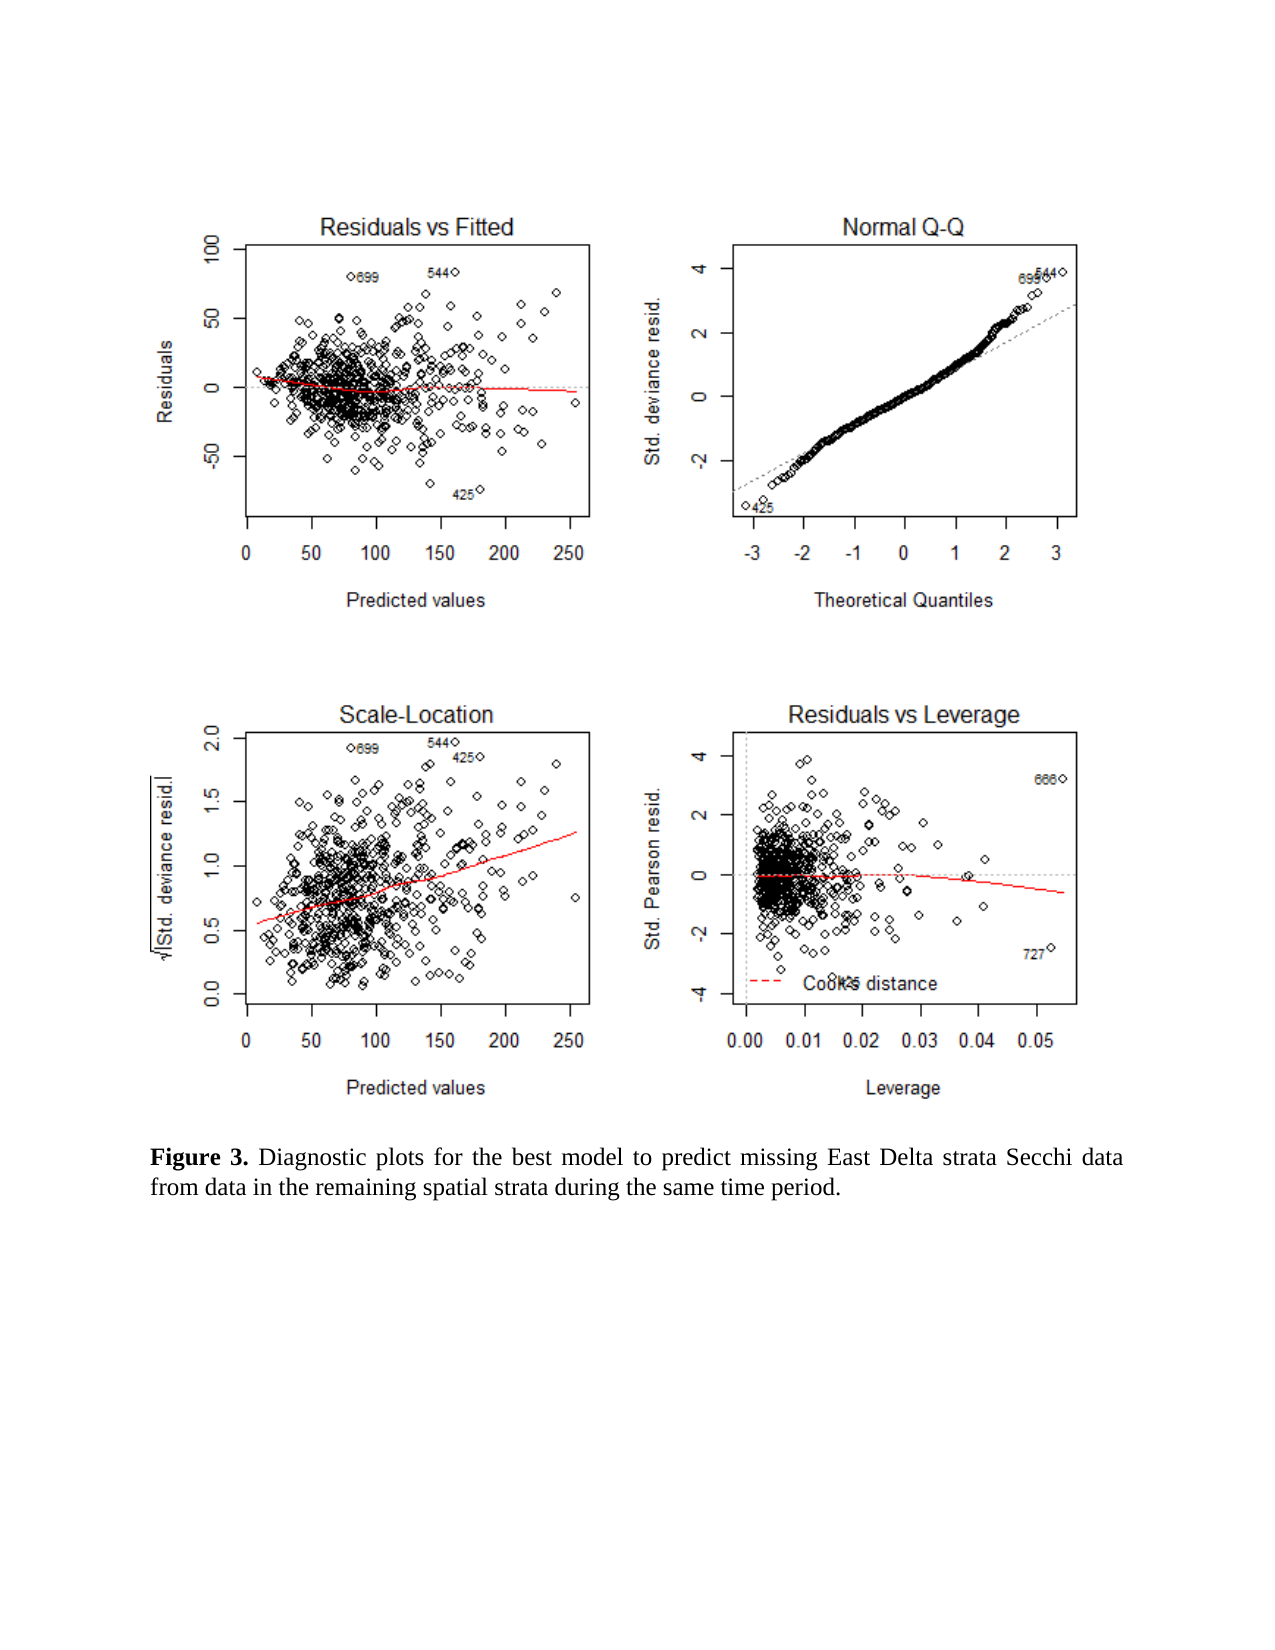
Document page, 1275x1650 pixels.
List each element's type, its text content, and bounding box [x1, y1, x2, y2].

picture [150, 150, 1125, 1124]
text Figure 3. Diagnostic plots for the best model to predict missing East Delta strata Secchi data from data in the remaining spatial strata during the same time period. [150, 1142, 1125, 1201]
